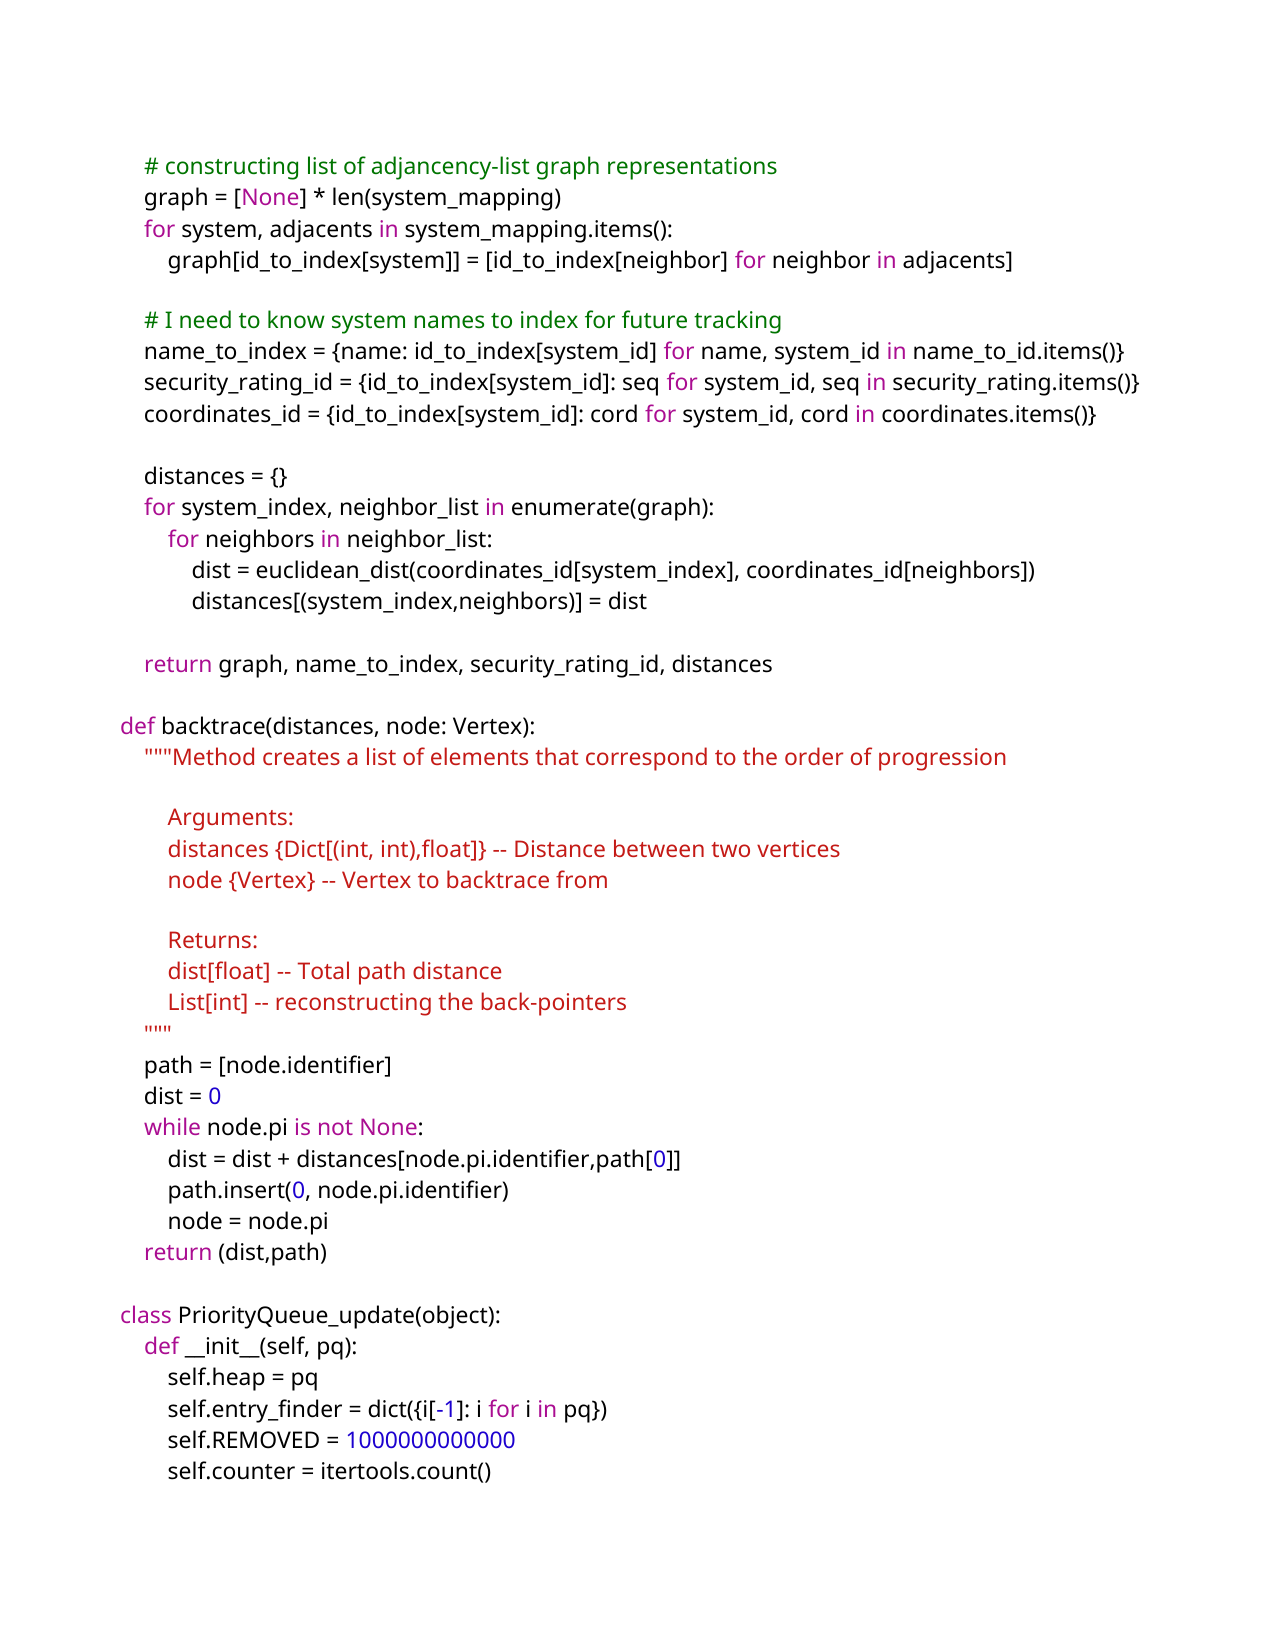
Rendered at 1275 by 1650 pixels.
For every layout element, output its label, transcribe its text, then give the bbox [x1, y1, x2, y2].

text def __init__(self, pq): [120, 1330, 1155, 1361]
text def backtrace(distances, node: Vertex): [120, 710, 1155, 741]
text graph = [None] * len(system_mapping) [120, 181, 1155, 212]
text """Method creates a list of elements that correspond to the order of progression [120, 741, 1155, 772]
text """ [120, 1017, 1155, 1049]
text security_rating_id = {id_to_index[system_id]: seq for system_id, seq in security_rating.items()} [120, 366, 1155, 397]
text distances = {} [120, 460, 1155, 491]
text while node.pi is not None: [120, 1111, 1155, 1142]
text dist = euclidean_dist(coordinates_id[system_index], coordinates_id[neighbors]) [120, 554, 1155, 585]
text for system_index, neighbor_list in enumerate(graph): [120, 491, 1155, 522]
text node {Vertex} -- Vertex to backtrace from [120, 864, 1155, 895]
text distances {Dict[(int, int),float]} -- Distance between two vertices [120, 832, 1155, 864]
text name_to_index = {name: id_to_index[system_id] for name, system_id in name_to_id.items()} [120, 335, 1155, 366]
text self.entry_finder = dict({i[-1]: i for i in pq}) [120, 1392, 1155, 1424]
text dist = dist + distances[node.pi.identifier,path[0]] [120, 1142, 1155, 1174]
text graph[id_to_index[system]] = [id_to_index[neighbor] for neighbor in adjacents] [120, 244, 1155, 275]
text node = node.pi [120, 1205, 1155, 1236]
text for neighbors in neighbor_list: [120, 522, 1155, 554]
text dist = 0 [120, 1080, 1155, 1111]
text # I need to know system names to index for future tracking [120, 304, 1155, 335]
text dist[float] -- Total path distance [120, 955, 1155, 986]
text path = [node.identifier] [120, 1049, 1155, 1080]
text return graph, name_to_index, security_rating_id, distances [120, 647, 1155, 679]
text self.counter = itertools.count() [120, 1455, 1155, 1486]
text distances[(system_index,neighbors)] = dist [120, 585, 1155, 616]
text self.heap = pq [120, 1361, 1155, 1392]
text List[int] -- reconstructing the back-pointers [120, 986, 1155, 1017]
text Arguments: [120, 801, 1155, 832]
text Returns: [120, 924, 1155, 955]
text self.REMOVED = 1000000000000 [120, 1424, 1155, 1455]
text path.insert(0, node.pi.identifier) [120, 1174, 1155, 1205]
text class PriorityQueue_update(object): [120, 1299, 1155, 1330]
text coordinates_id = {id_to_index[system_id]: cord for system_id, cord in coordinates.items()} [120, 397, 1155, 429]
text return (dist,path) [120, 1236, 1155, 1267]
text for system, adjacents in system_mapping.items(): [120, 212, 1155, 244]
text # constructing list of adjancency-list graph representations [120, 150, 1155, 181]
